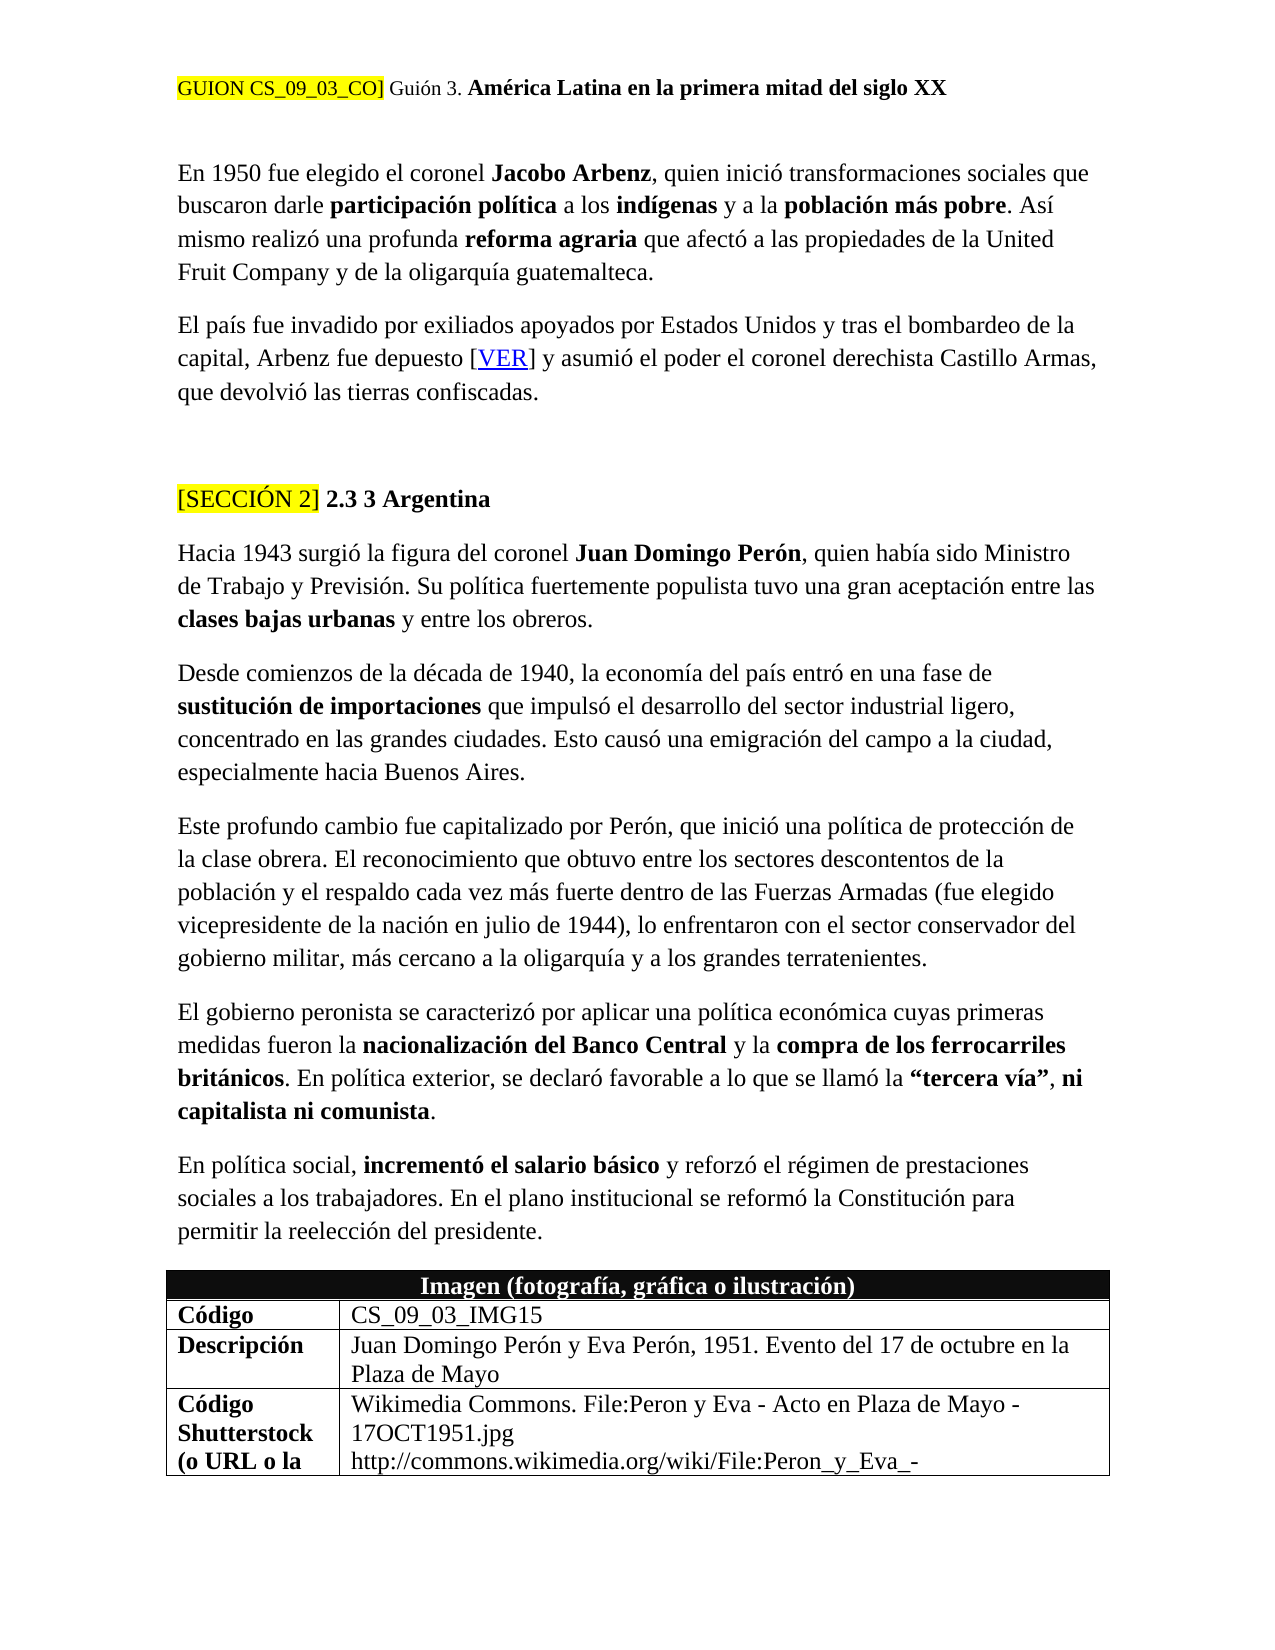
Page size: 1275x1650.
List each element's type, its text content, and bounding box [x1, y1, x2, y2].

text En política social, incrementó el salario básico y reforzó el régimen de prestaciones sociales a los trabajadores. En el plano institucional se reformó la Constitución para permitir la reelección del presidente. [177, 1150, 1098, 1244]
text [SECCIÓN 2] 2.3 3 Argentina [319, 484, 1098, 513]
table_cell Código Shutterstock (o URL o la ruta en AulaPlaneta) [167, 1389, 339, 1475]
text Hacia 1943 surgió la figura del coronel Juan Domingo Perón, quien había sido Ministro de Trabajo y Previsión. Su política fuertemente populista tuvo una gran aceptación entre las clases bajas urbanas y entre los obreros. [177, 538, 1098, 633]
text El gobierno peronista se caracterizó por aplicar una política económica cuyas primeras medidas fueron la nacionalización del Banco Central y la compra de los ferrocarriles británicos. En política exterior, se declaró favorable a lo que se llamó la “tercera vía”, ni capitalista ni comunista. [177, 997, 1098, 1125]
table_cell Código [167, 1301, 339, 1329]
text Este profundo cambio fue capitalizado por Perón, que inició una política de protección de la clase obrera. El reconocimiento que obtuvo entre los sectores descontentos de la población y el respaldo cada vez más fuerte dentro de las Fuerzas Armadas (fue elegido vicepresidente de la nación en julio de 1944), lo enfrentaron con el sector conservador del gobierno militar, más cercano a la oligarquía y a los grandes terratenientes. [177, 811, 1098, 972]
text Desde comienzos de la década de 1940, la economía del país entró en una fase de sustitución de importaciones que impulsó el desarrollo del sector industrial ligero, concentrado en las grandes ciudades. Esto causó una emigración del campo a la ciudad, especialmente hacia Buenos Aires. [177, 658, 1098, 786]
table_header Imagen (fotografía, gráfica o ilustración) [167, 1271, 1109, 1299]
table_cell Descripción [167, 1330, 339, 1388]
table_cell CS_09_03_IMG15 [340, 1301, 1109, 1329]
table_cell Juan Domingo Perón y Eva Perón, 1951. Evento del 17 de octubre en la Plaza de Mayo [340, 1330, 1109, 1388]
